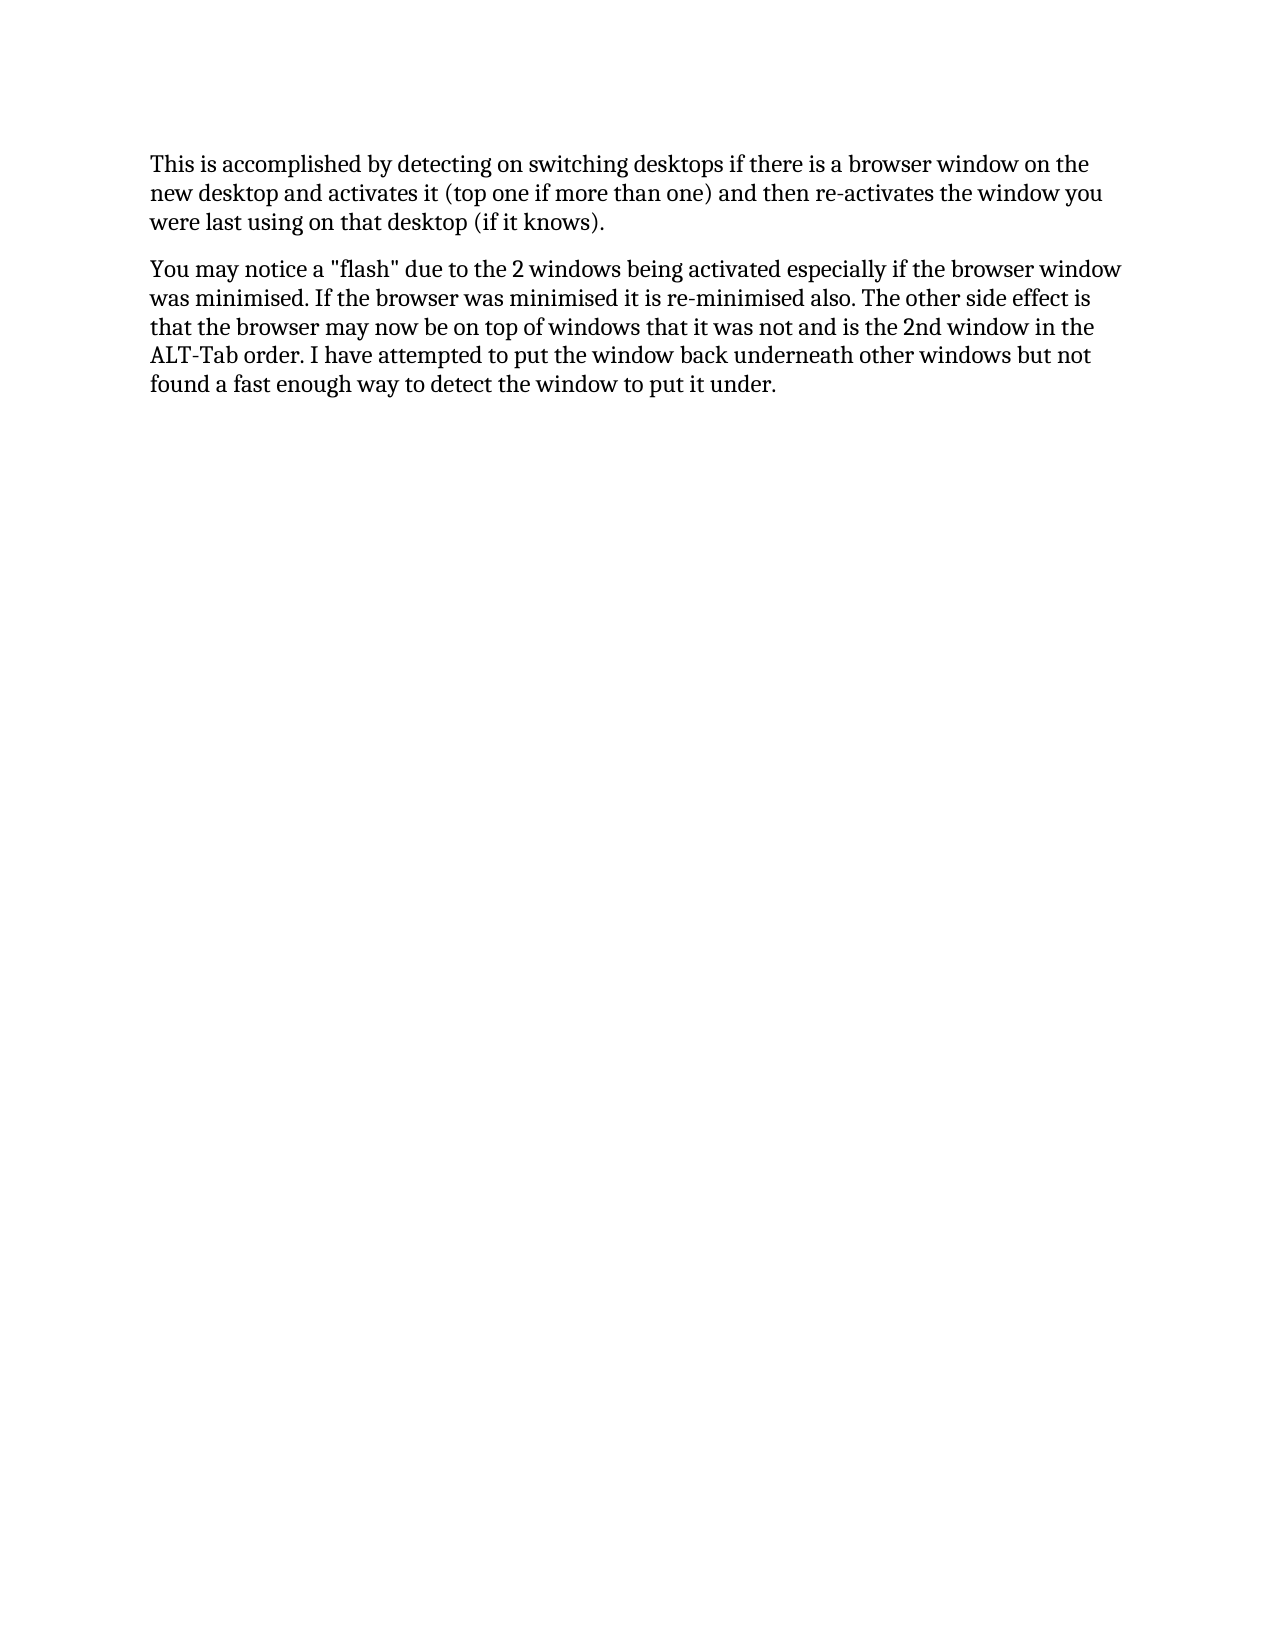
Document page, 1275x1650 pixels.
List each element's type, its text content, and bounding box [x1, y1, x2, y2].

text This is accomplished by detecting on switching desktops if there is a browser window on the new desktop and activates it (top one if more than one) and then re-activates the window you were last using on that desktop (if it knows). [150, 150, 1125, 236]
text You may notice a "flash" due to the 2 windows being activated especially if the browser window was minimised. If the browser was minimised it is re-minimised also. The other side effect is that the browser may now be on top of windows that it was not and is the 2nd window in the ALT-Tab order. I have attempted to put the window back underneath other windows but not found a fast enough way to detect the window to put it under. [150, 255, 1125, 399]
